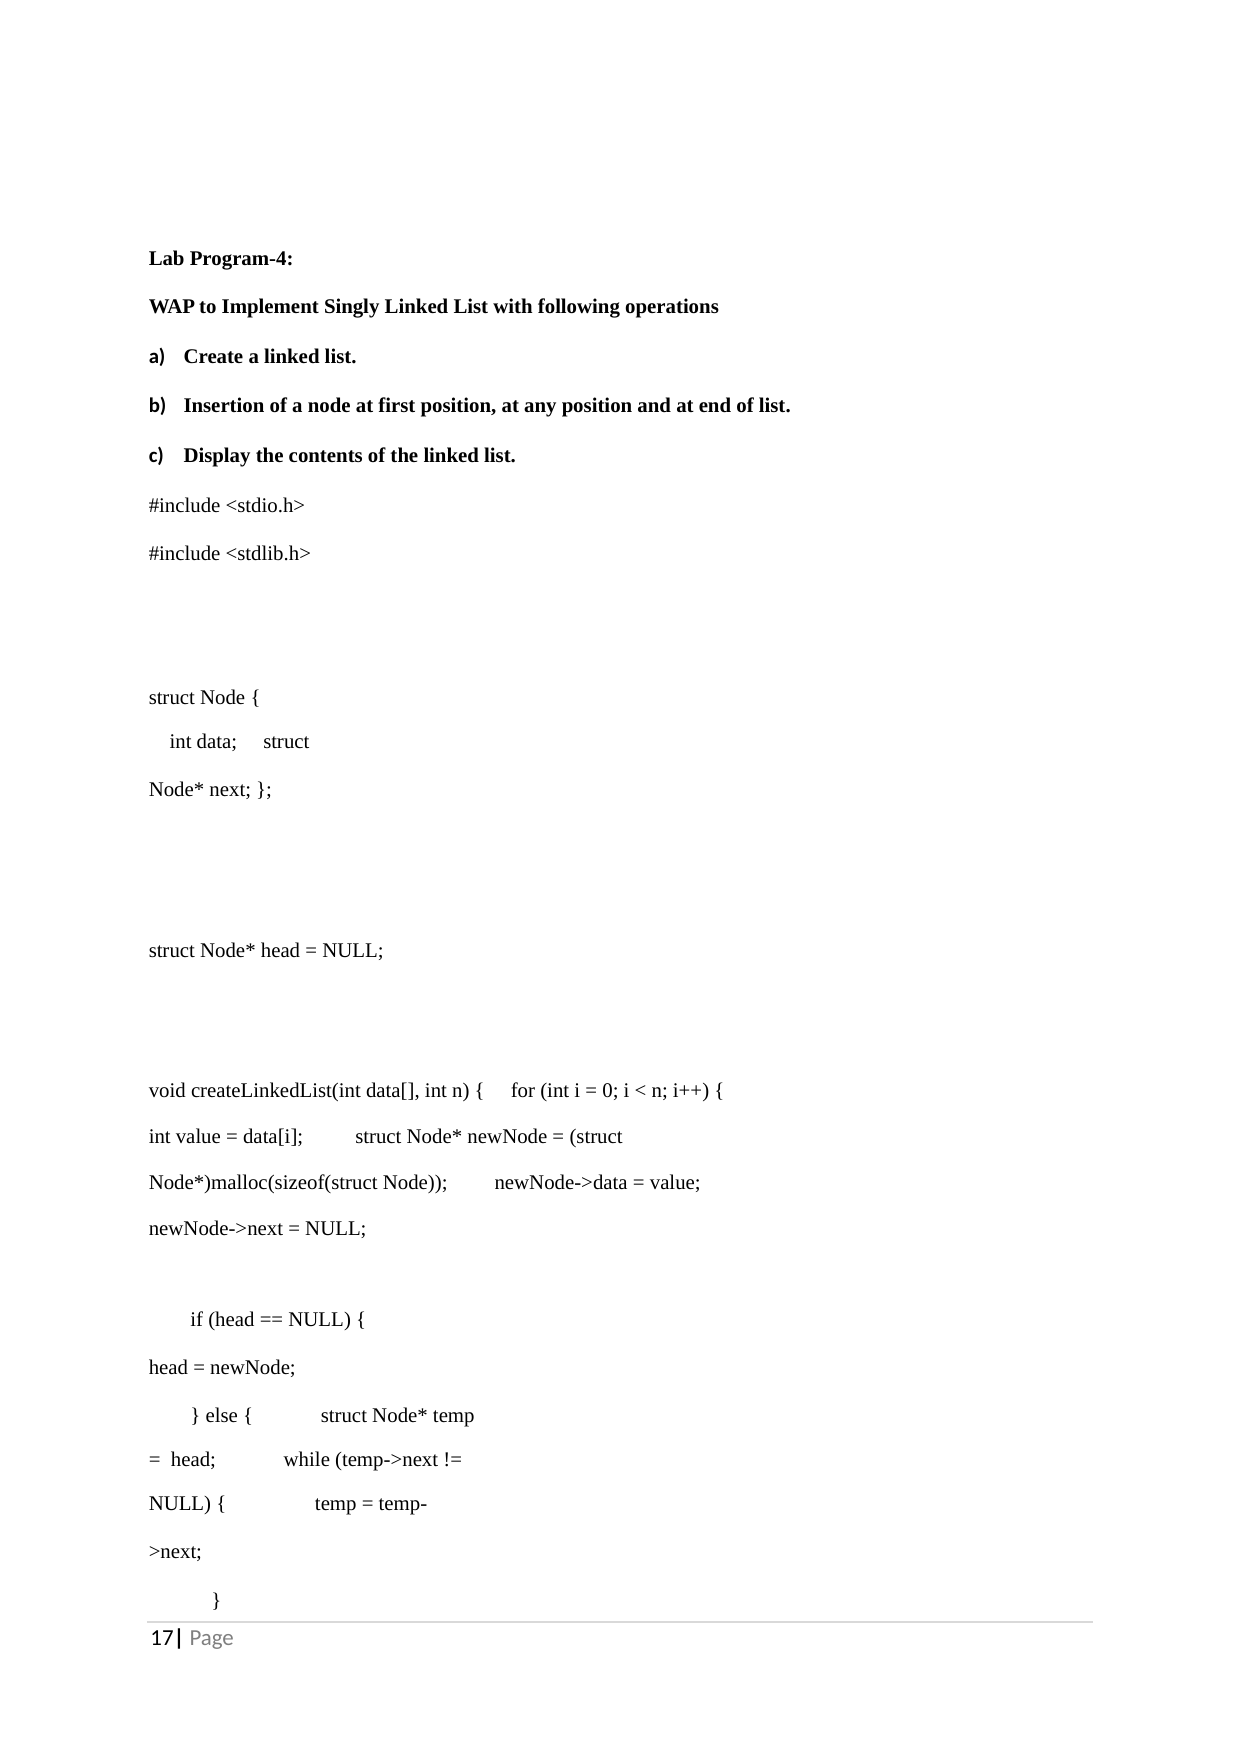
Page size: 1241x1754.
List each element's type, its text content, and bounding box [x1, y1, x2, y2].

text >next; [148, 1539, 1123, 1563]
list Create a linked list. [148, 343, 1101, 368]
text if (head == NULL) { [148, 1306, 1123, 1331]
text #include <stdio.h> [148, 492, 1123, 517]
text WAP to Implement Singly Linked List with following operations [148, 294, 1101, 318]
text = head; while (temp->next != [148, 1447, 1123, 1471]
text struct Node { [148, 684, 1123, 709]
text Lab Program-4: [148, 246, 1101, 270]
list Insertion of a node at first position, at any position and at end of list. [148, 393, 1101, 418]
text Node* next; }; [148, 777, 1123, 801]
list Display the contents of the linked list. [148, 443, 1101, 468]
text } [148, 1588, 1123, 1612]
text head = newNode; [148, 1355, 1123, 1379]
text int data; struct [148, 729, 1123, 753]
text NULL) { temp = temp- [148, 1491, 1123, 1515]
text #include <stdlib.h> [148, 541, 1123, 565]
text struct Node* head = NULL; [148, 938, 1123, 962]
text void createLinkedList(int data[], int n) { for (int i = 0; i < n; i++) { int value = data[i]; struct Node* newNode = (struct Node*)malloc(sizeof(struct Node)); newNode->data = value; newNode->next = NULL; [148, 1078, 762, 1240]
text } else { struct Node* temp [148, 1403, 1123, 1427]
